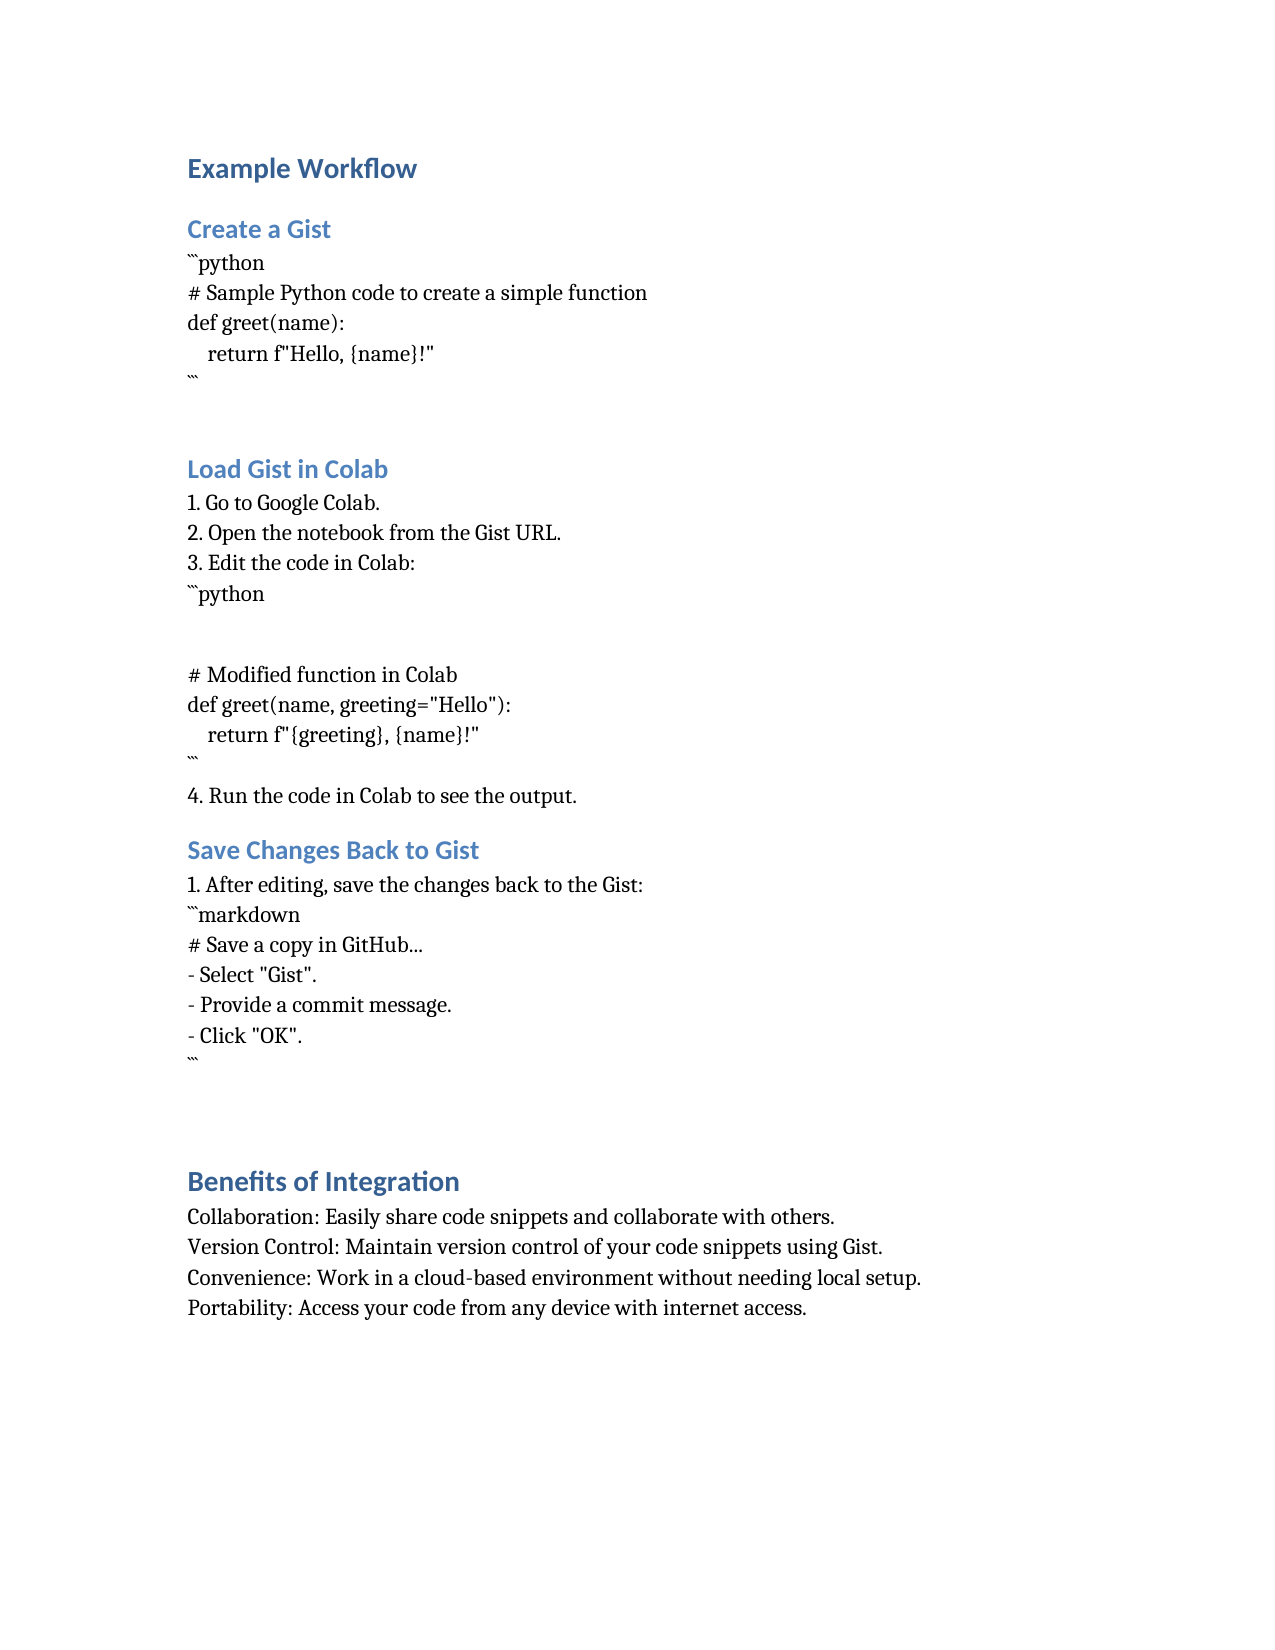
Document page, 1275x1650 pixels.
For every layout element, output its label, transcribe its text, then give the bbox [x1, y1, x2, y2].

text 1. Go to Google Colab. 2. Open the notebook from the Gist URL. 3. Edit the code in Colab: ```python [187, 490, 1087, 637]
subtitle Example Workflow [187, 150, 1087, 186]
subtitle Load Gist in Colab [187, 452, 1087, 485]
text ```python # Sample Python code to create a simple function def greet(name): return f"Hello, {name}!" ``` [187, 250, 1087, 427]
subtitle Save Changes Back to Gist [187, 833, 1087, 866]
text 1. After editing, save the changes back to the Gist: ```markdown # Save a copy in GitHub... - Select "Gist". - Provide a commit message. - Click "OK". ``` [187, 871, 1087, 1109]
subtitle Create a Gist [187, 212, 1087, 245]
text Collaboration: Easily share code snippets and collaborate with others. Version Control: Maintain version control of your code snippets using Gist. Convenience: Work in a cloud-based environment without needing local setup. Portability: Access your code from any device with internet access. [187, 1204, 1087, 1321]
text # Modified function in Colab def greet(name, greeting="Hello"): return f"{greeting}, {name}!" ``` 4. Run the code in Colab to see the output. [187, 662, 1087, 809]
subtitle Benefits of Integration [187, 1163, 1087, 1199]
